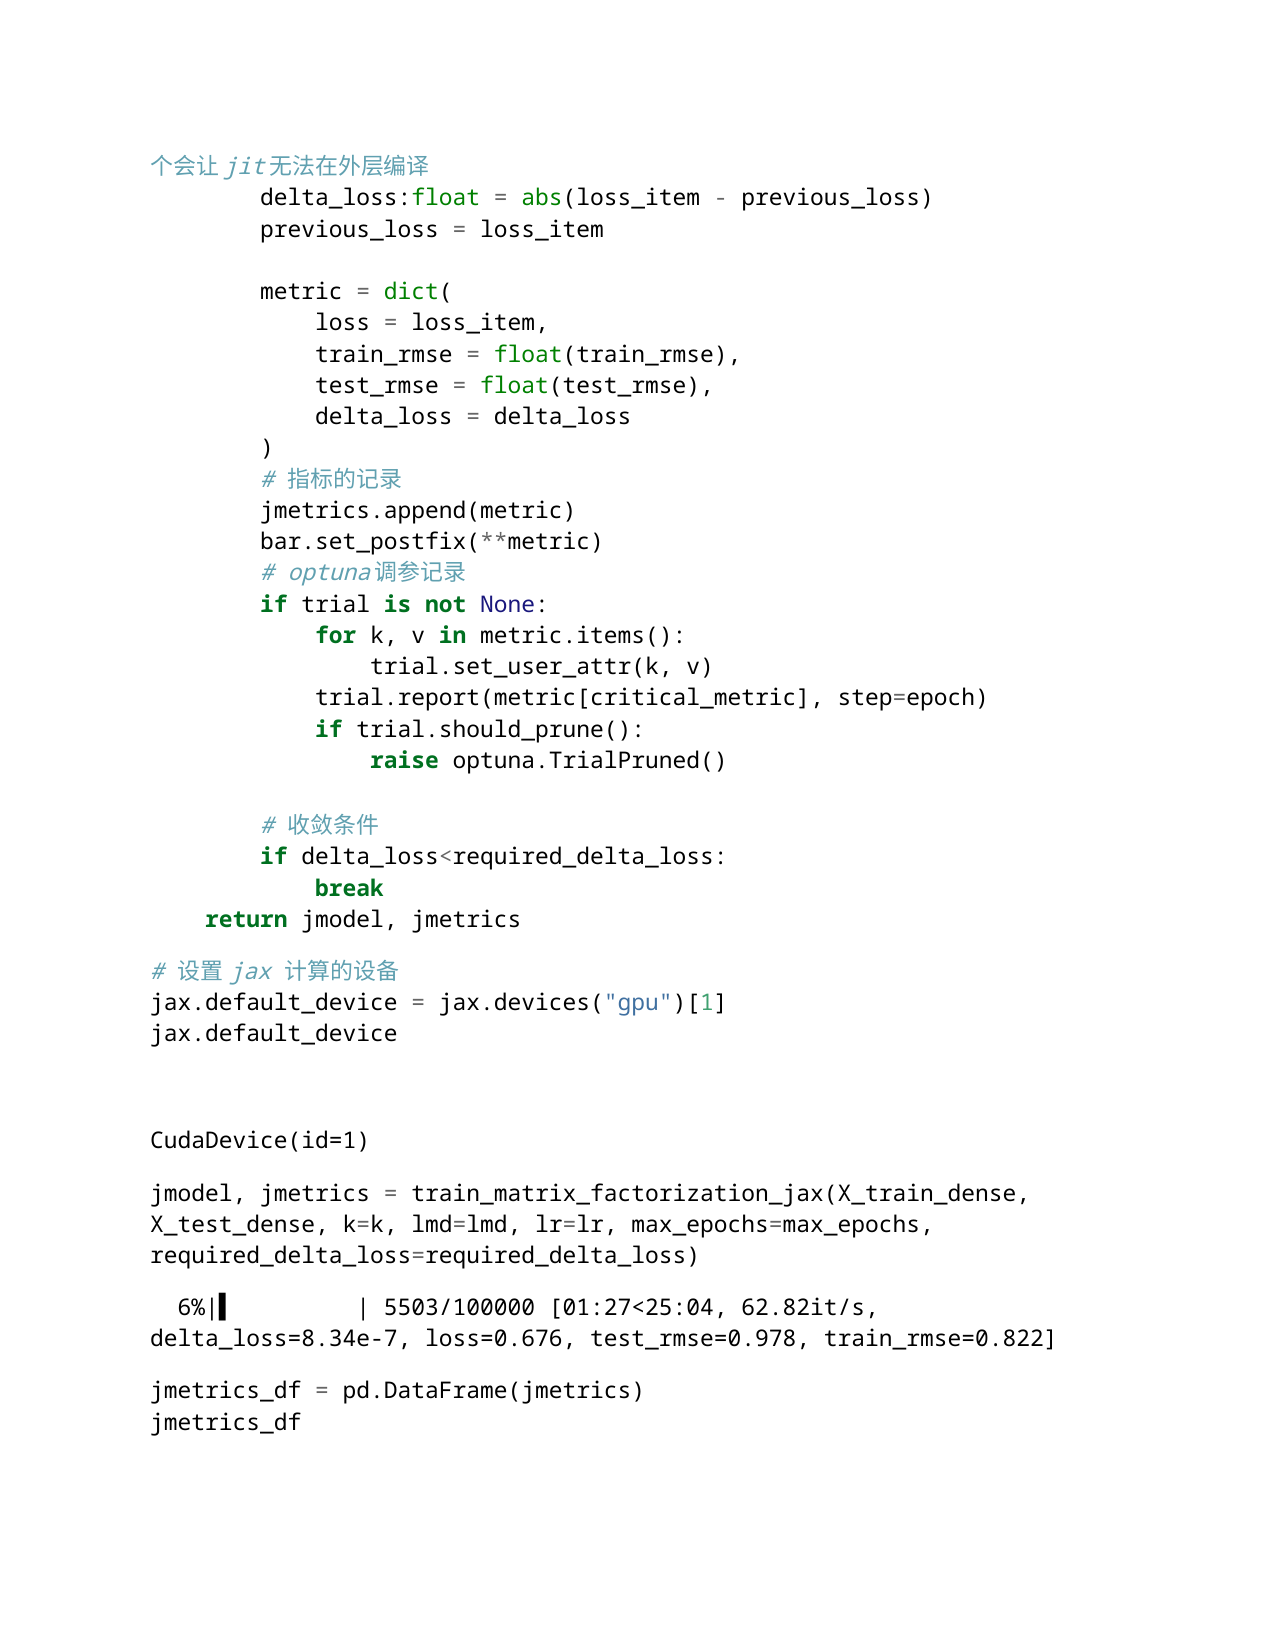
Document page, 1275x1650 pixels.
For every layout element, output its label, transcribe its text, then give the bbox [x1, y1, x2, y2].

text CudaDevice(id=1) [150, 1124, 1125, 1156]
text 6%|▌ | 5503/100000 [01:27<25:04, 62.82it/s, delta_loss=8.34e-7, loss=0.676, test_rmse=0.978, train_rmse=0.822] [150, 1291, 1125, 1353]
text jmetrics_df = pd.DataFrame(jmetrics) jmetrics_df [150, 1374, 1125, 1437]
text jmodel, jmetrics = train_matrix_factorization_jax(X_train_dense, X_test_dense, k=k, lmd=lmd, lr=lr, max_epochs=max_epochs, required_delta_loss=required_delta_loss) [150, 1176, 1125, 1270]
text # 设置 jax 计算的设备 jax.default_device = jax.devices("gpu")[1] jax.default_device [150, 955, 1125, 1049]
